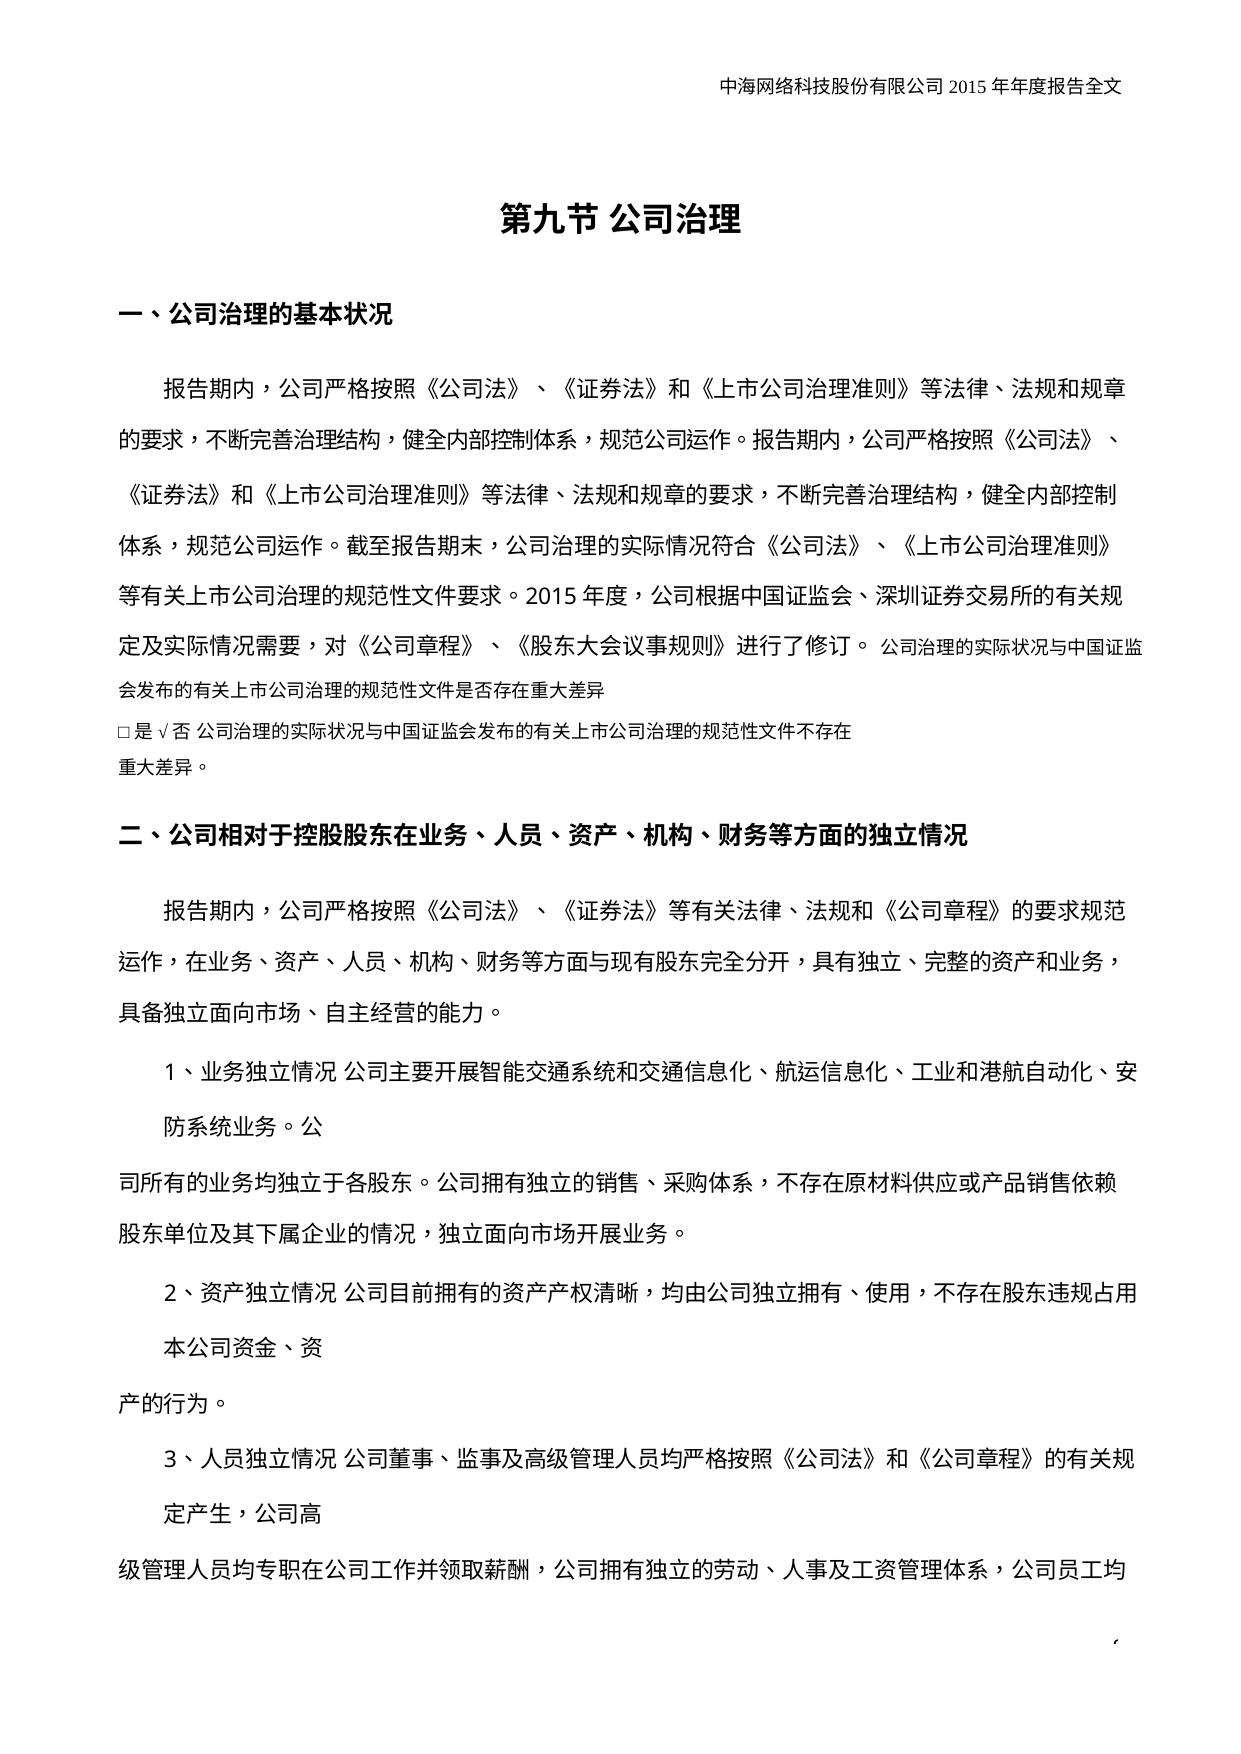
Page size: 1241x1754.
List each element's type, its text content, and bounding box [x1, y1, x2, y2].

subtitle 二、公司相对于控股股东在业务、人员、资产、机构、财务等方面的独立情况 [118, 818, 1144, 852]
text 报告期内，公司严格按照《公司法》、《证券法》等有关法律、法规和《公司章程》的要求规范 运作，在业务、资产、人员、机构、财务等方面与现有股东完全分开，具有独立、完整的资产和业务， 具备独立面向市场、自主经营的能力。 [118, 894, 1144, 1028]
text 1、业务独立情况 公司主要开展智能交通系统和交通信息化、航运信息化、工业和港航自动化、安防系统业务。公 [164, 1056, 1144, 1142]
text 《证券法》和《上市公司治理准则》等法律、法规和规章的要求，不断完善治理结构，健全内部控制 体系，规范公司运作。截至报告期末，公司治理的实际情况符合《公司法》、《上市公司治理准则》 等有关上市公司治理的规范性文件要求。2015 年度，公司根据中国证监会、深圳证券交易所的有关规 定及实际情况需要，对《公司章程》、《股东大会议事规则》进行了修订。 公司治理的实际状况与中国证监会发布的有关上市公司治理的规范性文件是否存在重大差异 [118, 479, 1144, 702]
text 报告期内，公司严格按照《公司法》、《证券法》和《上市公司治理准则》等法律、法规和规章 的要求，不断完善治理结构，健全内部控制体系，规范公司运作。报告期内，公司严格按照《公司法》、 [118, 373, 1144, 455]
text 3、人员独立情况 公司董事、监事及高级管理人员均严格按照《公司法》和《公司章程》的有关规定产生，公司高 [164, 1443, 1144, 1529]
text □ 是 √ 否 公司治理的实际状况与中国证监会发布的有关上市公司治理的规范性文件不存在重大差异。 [118, 718, 870, 780]
text 司所有的业务均独立于各股东。公司拥有独立的销售、采购体系，不存在原材料供应或产品销售依赖 股东单位及其下属企业的情况，独立面向市场开展业务。 [118, 1167, 1144, 1249]
subtitle 一、公司治理的基本状况 [118, 297, 1144, 331]
text 2、资产独立情况 公司目前拥有的资产产权清晰，均由公司独立拥有、使用，不存在股东违规占用本公司资金、资 [164, 1277, 1144, 1363]
subtitle 第九节 公司治理 [459, 196, 781, 241]
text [118, 1554, 1144, 1586]
text 产的行为。 [118, 1388, 1144, 1419]
